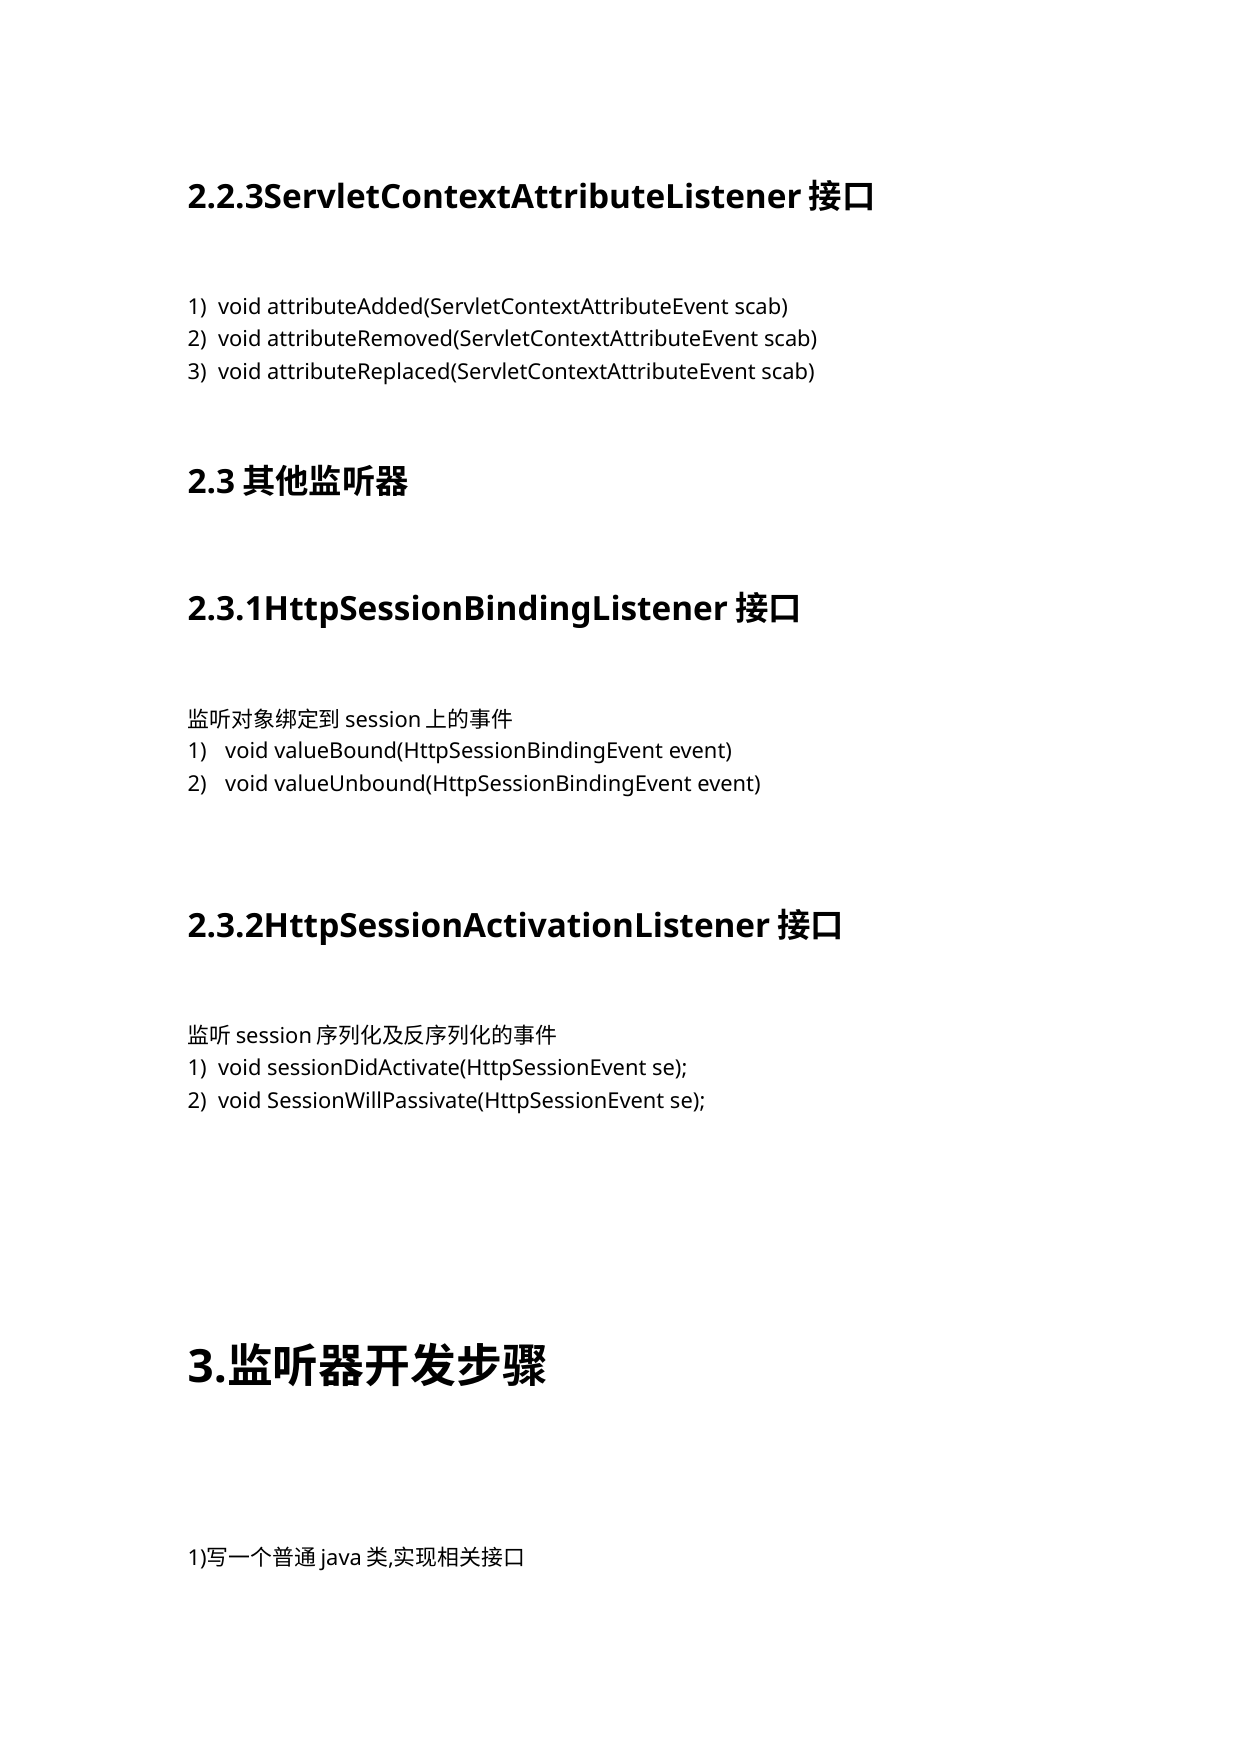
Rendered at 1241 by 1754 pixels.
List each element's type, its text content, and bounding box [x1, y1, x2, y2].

text 1) void attributeAdded(ServletContextAttributeEvent scab) [187, 289, 1053, 322]
text 2) void SessionWillPassivate(HttpSessionEvent se); [187, 1083, 1053, 1116]
text 1)写一个普通java类,实现相关接口 [187, 1539, 1053, 1572]
subtitle 2.3.1HttpSessionBindingListener接口 [187, 574, 1053, 639]
text 3) void attributeReplaced(ServletContextAttributeEvent scab) [187, 354, 1053, 387]
subtitle 2.3其他监听器 [187, 446, 1053, 511]
text 2) void attributeRemoved(ServletContextAttributeEvent scab) [187, 322, 1053, 354]
subtitle 2.2.3ServletContextAttributeListener接口 [187, 162, 1053, 227]
text 监听对象绑定到session上的事件 [187, 701, 1053, 734]
text 1) void sessionDidActivate(HttpSessionEvent se); [187, 1051, 1053, 1083]
list void valueBound(HttpSessionBindingEvent event) [187, 734, 1053, 766]
subtitle 2.3.2HttpSessionActivationListener接口 [187, 891, 1053, 956]
list void valueUnbound(HttpSessionBindingEvent event) [187, 766, 1053, 799]
text 监听session序列化及反序列化的事件 [187, 1018, 1053, 1051]
subtitle 3.监听器开发步骤 [187, 1314, 1053, 1411]
